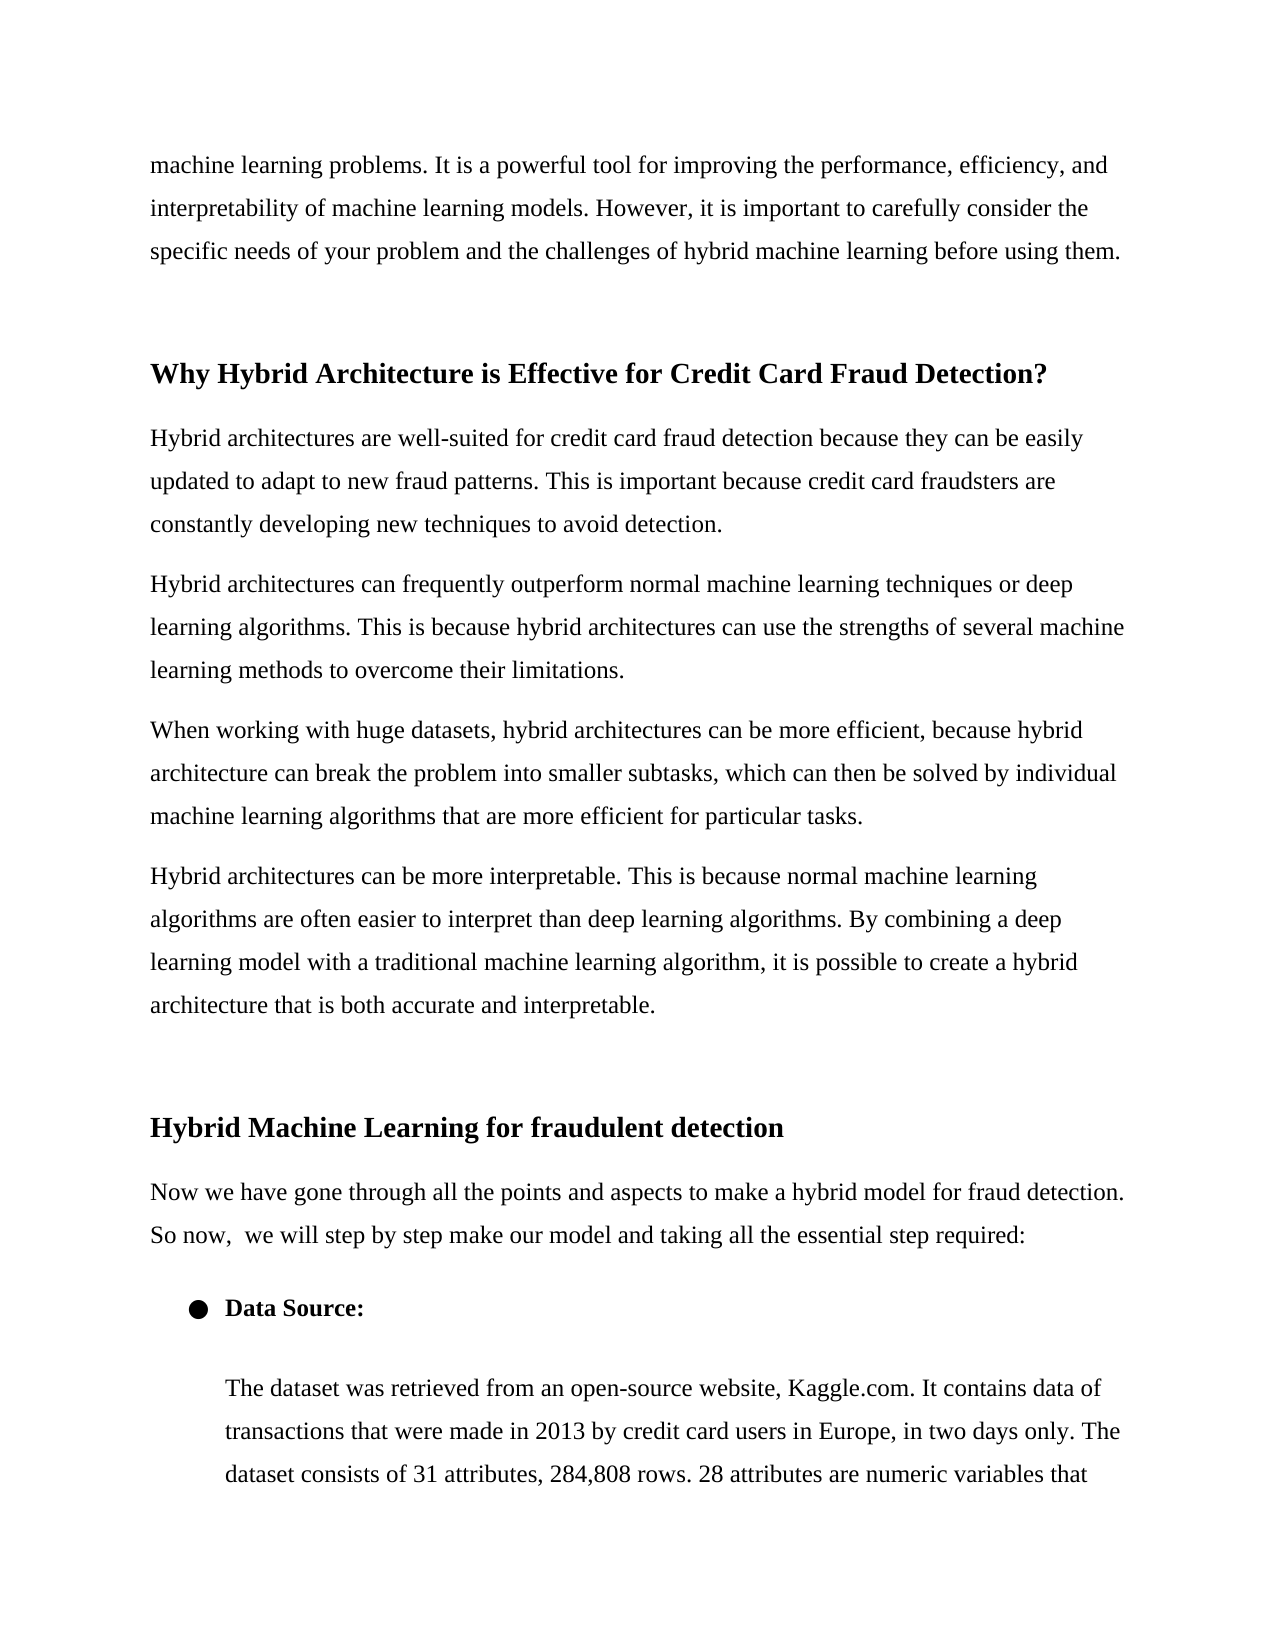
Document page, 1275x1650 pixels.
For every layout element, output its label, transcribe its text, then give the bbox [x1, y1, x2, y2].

text Why Hybrid Architecture is Effective for Credit Card Fraud Detection? [150, 356, 1125, 389]
text Hybrid architectures can be more interpretable. This is because normal machine learning algorithms are often easier to interpret than deep learning algorithms. By combining a deep learning model with a traditional machine learning algorithm, it is possible to create a hybrid architecture that is both accurate and interpretable. [150, 861, 1125, 1019]
text Hybrid architectures are well-suited for credit card fraud detection because they can be easily updated to adapt to new fraud patterns. This is important because credit card fraudsters are constantly developing new techniques to avoid detection. [150, 423, 1125, 538]
text When working with huge datasets, hybrid architectures can be more efficient, because hybrid architecture can break the problem into smaller subtasks, which can then be solved by individual machine learning algorithms that are more efficient for particular tasks. [150, 715, 1125, 830]
text Now we have gone through all the points and aspects to make a hybrid model for fraud detection. So now, we will step by step make our model and taking all the essential step required: [150, 1177, 1125, 1249]
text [225, 1373, 1125, 1488]
list Data Source: [187, 1280, 1125, 1331]
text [150, 150, 1125, 265]
text Hybrid architectures can frequently outperform normal machine learning techniques or deep learning algorithms. This is because hybrid architectures can use the strengths of several machine learning methods to overcome their limitations. [150, 569, 1125, 684]
text Hybrid Machine Learning for fraudulent detection [150, 1110, 1125, 1143]
